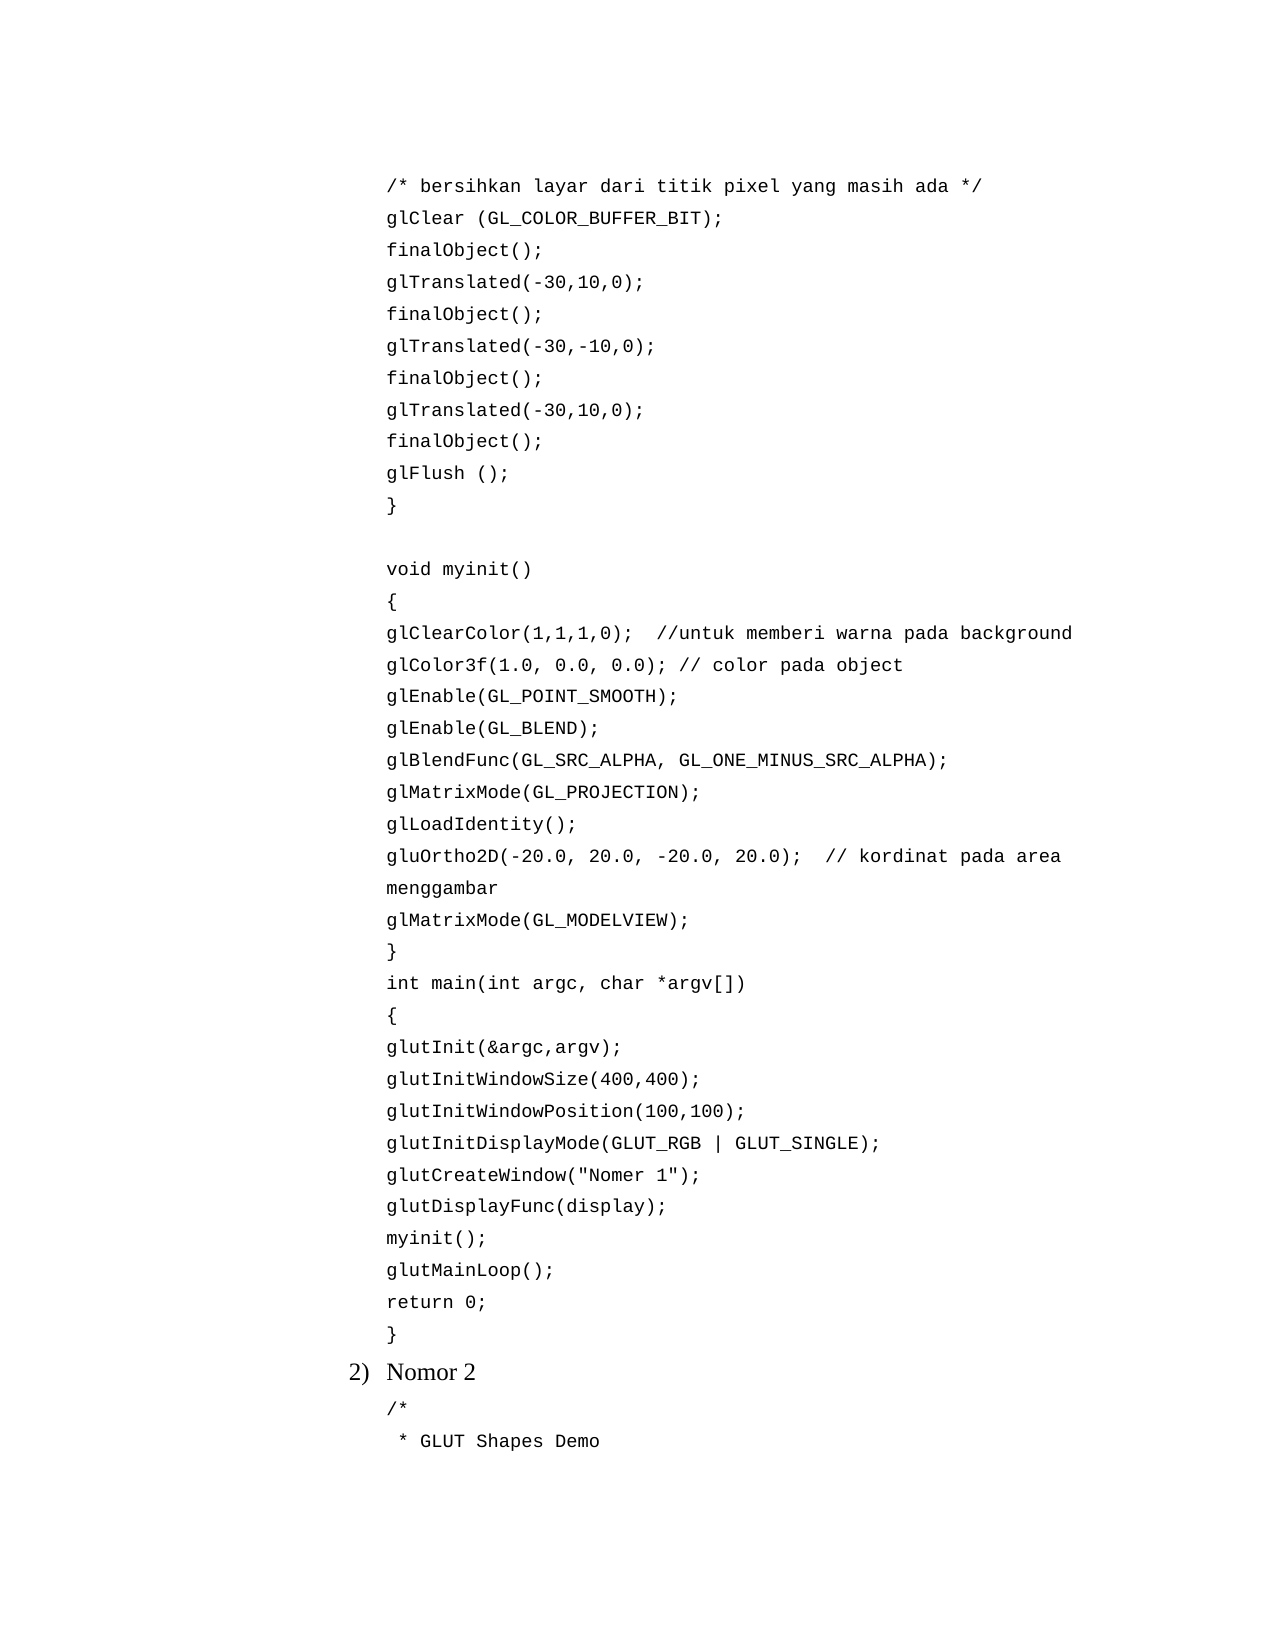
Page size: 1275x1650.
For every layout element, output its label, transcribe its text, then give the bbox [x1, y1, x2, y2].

text /* bersihkan layar dari titik pixel yang masih ada */ [386, 177, 1098, 198]
text } [386, 496, 1098, 517]
text glutCreateWindow("Nomer 1"); [386, 1165, 1098, 1187]
text glMatrixMode(GL_MODELVIEW); [386, 910, 1098, 932]
text glColor3f(1.0, 0.0, 0.0); // color pada object [386, 655, 1098, 677]
text glEnable(GL_POINT_SMOOTH); [386, 687, 1098, 708]
list } [386, 1325, 1098, 1346]
text finalObject(); [386, 305, 1098, 326]
text glLoadIdentity(); [386, 815, 1098, 836]
text glBlendFunc(GL_SRC_ALPHA, GL_ONE_MINUS_SRC_ALPHA); [386, 751, 1098, 772]
text glTranslated(-30,-10,0); [386, 337, 1098, 358]
text void myinit() [386, 560, 1098, 581]
text glMatrixMode(GL_PROJECTION); [386, 783, 1098, 804]
text glClearColor(1,1,1,0); //untuk memberi warna pada background [386, 623, 1098, 645]
text glutInitWindowSize(400,400); [386, 1070, 1098, 1091]
text return 0; [386, 1293, 1098, 1314]
text finalObject(); [386, 241, 1098, 262]
text glTranslated(-30,10,0); [386, 400, 1098, 422]
text glClear (GL_COLOR_BUFFER_BIT); [386, 209, 1098, 230]
text myinit(); [386, 1229, 1098, 1250]
text finalObject(); [386, 432, 1098, 453]
text gluOrtho2D(-20.0, 20.0, -20.0, 20.0); // kordinat pada area menggambar [386, 847, 1098, 900]
text glutMainLoop(); [386, 1261, 1098, 1282]
text glTranslated(-30,10,0); [386, 273, 1098, 294]
text { [386, 1006, 1098, 1027]
text glEnable(GL_BLEND); [386, 719, 1098, 740]
text /* [386, 1400, 1098, 1421]
text glFlush (); [386, 464, 1098, 485]
text * GLUT Shapes Demo [386, 1432, 1098, 1453]
text { [386, 592, 1098, 613]
text glutDisplayFunc(display); [386, 1197, 1098, 1218]
text glutInit(&argc,argv); [386, 1038, 1098, 1059]
text } [386, 942, 1098, 963]
list Nomor 2 [349, 1357, 1098, 1385]
text finalObject(); [386, 368, 1098, 390]
text glutInitDisplayMode(GLUT_RGB | GLUT_SINGLE); [386, 1133, 1098, 1155]
text glutInitWindowPosition(100,100); [386, 1102, 1098, 1123]
text int main(int argc, char *argv[]) [386, 974, 1098, 995]
